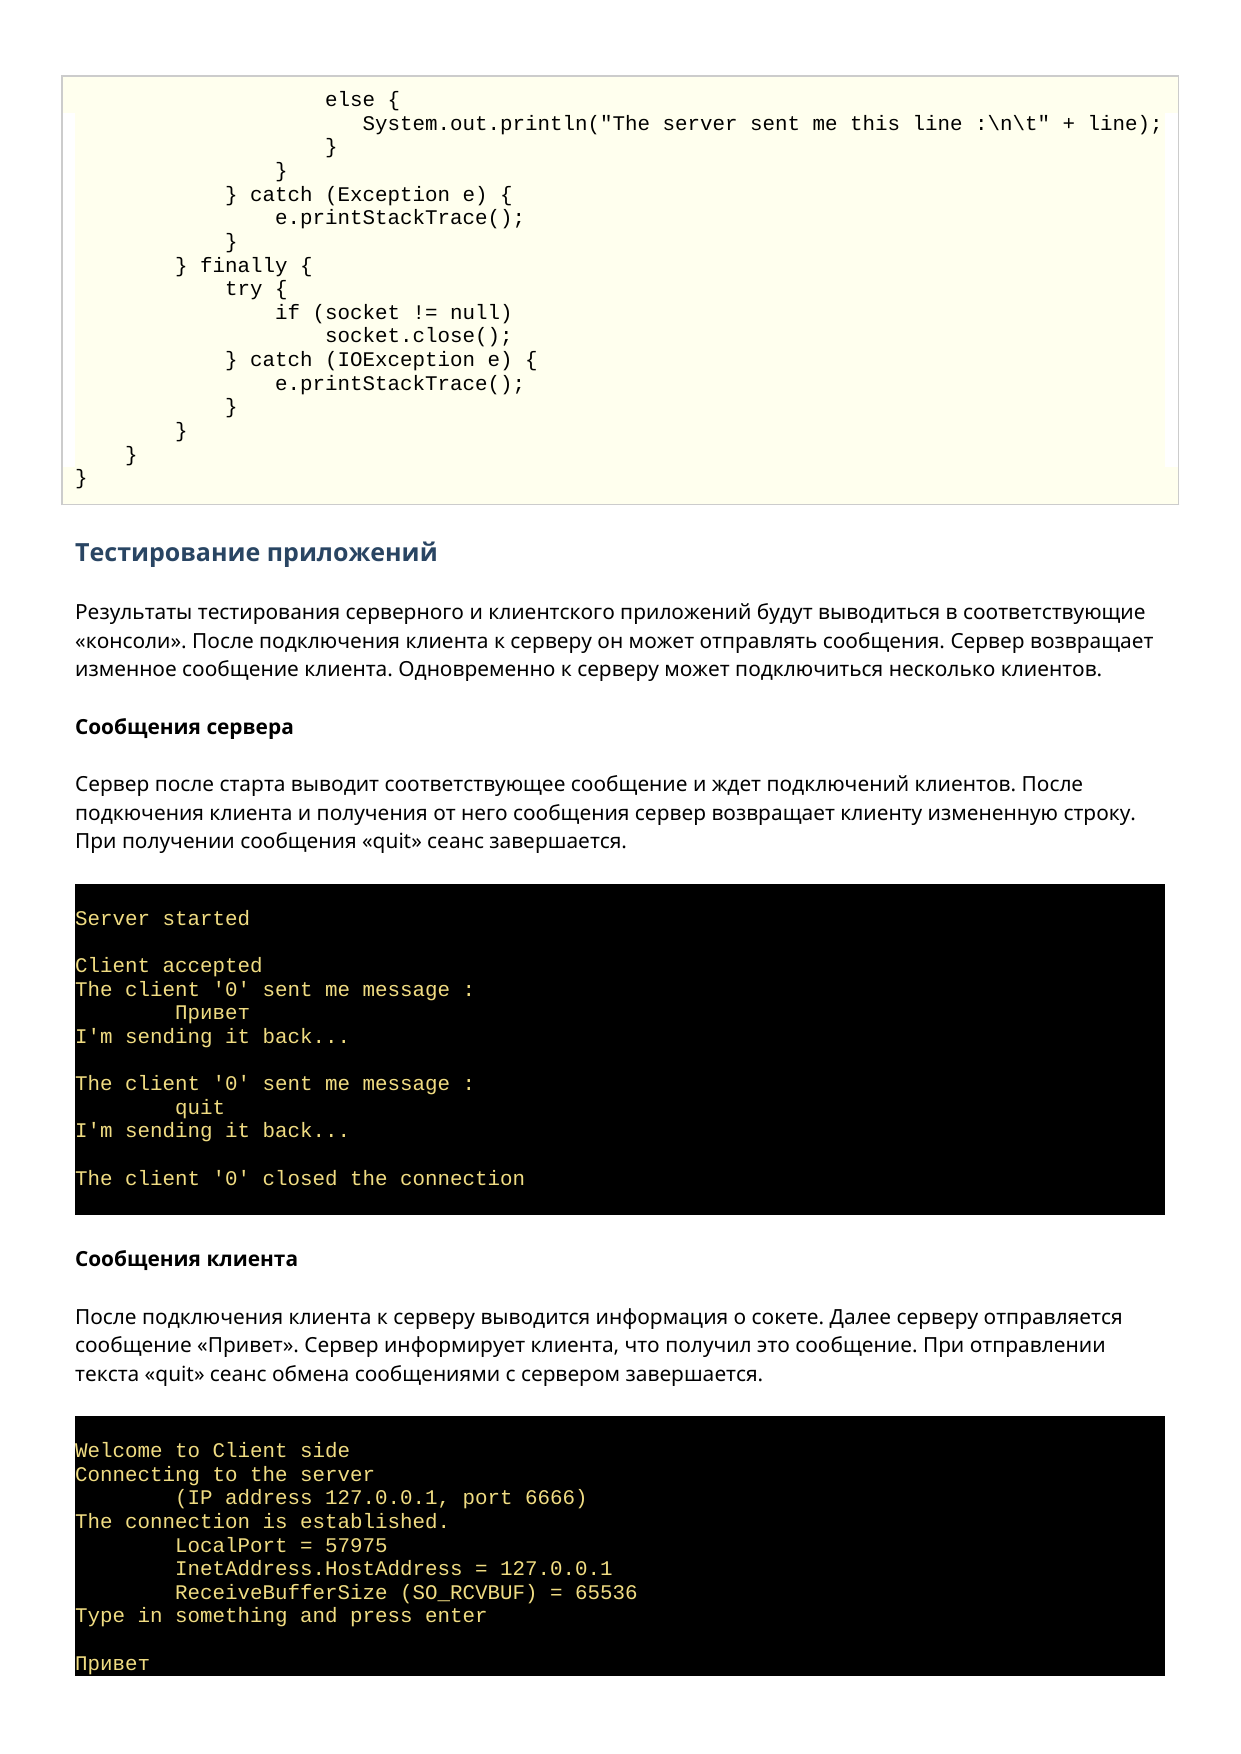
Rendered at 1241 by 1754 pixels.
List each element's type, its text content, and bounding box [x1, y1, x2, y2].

text (IP address 127.0.0.1, port 6666) [75, 1487, 1165, 1511]
text ReceiveBufferSize (SO_RCVBUF) = 65536 [75, 1582, 1165, 1606]
text The connection is established. [75, 1511, 1165, 1534]
text Сервер после старта выводит соответствующее сообщение и ждет подключений клиентов. После подкючения клиента и получения от него сообщения сервер возвращает клиенту измененную строку. При получении сообщения «quit» сеанс завершается. [75, 769, 1165, 855]
text if (socket != null) [75, 302, 1165, 326]
text Welcome to Client side [75, 1440, 1165, 1464]
text } [75, 136, 1165, 160]
text The client '0' sent me message : [75, 1073, 1165, 1097]
text LocalPort = 57975 [75, 1534, 1165, 1558]
text socket.close(); [75, 326, 1165, 349]
text Результаты тестирования серверного и клиентского приложений будут выводиться в соответствующие «консоли». После подключения клиента к серверу он может отправлять сообщения. Сервер возвращает изменное сообщение клиента. Одновременно к серверу может подключиться несколько клиентов. [75, 597, 1165, 683]
text e.printStackTrace(); [75, 207, 1165, 231]
text Connecting to the server [75, 1464, 1165, 1487]
text Привет [75, 1002, 1165, 1026]
text I'm sending it back... [75, 1121, 1165, 1144]
text quit [75, 1097, 1165, 1121]
text } [75, 396, 1165, 420]
text System.out.println("The server sent me this line :\n\t" + line); [75, 113, 1165, 136]
text The client '0' sent me message : [75, 979, 1165, 1002]
text } [75, 420, 1165, 444]
text Type in something and press enter [75, 1606, 1165, 1629]
text Привет [75, 1653, 1165, 1676]
text } finally { [75, 254, 1165, 278]
text } catch (IOException e) { [75, 349, 1165, 373]
text else { [63, 77, 1178, 113]
text Server started [75, 908, 1165, 931]
text } [75, 160, 1165, 184]
text } [75, 231, 1165, 254]
text Тестирование приложений [75, 534, 1165, 568]
text The client '0' closed the connection [75, 1168, 1165, 1191]
text Сообщения клиента [75, 1244, 1165, 1273]
text e.printStackTrace(); [75, 373, 1165, 396]
text I'm sending it back... [75, 1026, 1165, 1049]
text Client accepted [75, 955, 1165, 979]
text } catch (Exception e) { [75, 184, 1165, 207]
text InetAddress.HostAddress = 127.0.0.1 [75, 1558, 1165, 1582]
text } [63, 453, 1178, 504]
text try { [75, 278, 1165, 302]
text После подключения клиента к серверу выводится информация о сокете. Далее серверу отправляется сообщение «Привет». Сервер информирует клиента, что получил это сообщение. При отправлении текста «quit» сеанс обмена сообщениями с сервером завершается. [75, 1302, 1165, 1387]
text Сообщения сервера [75, 712, 1165, 740]
